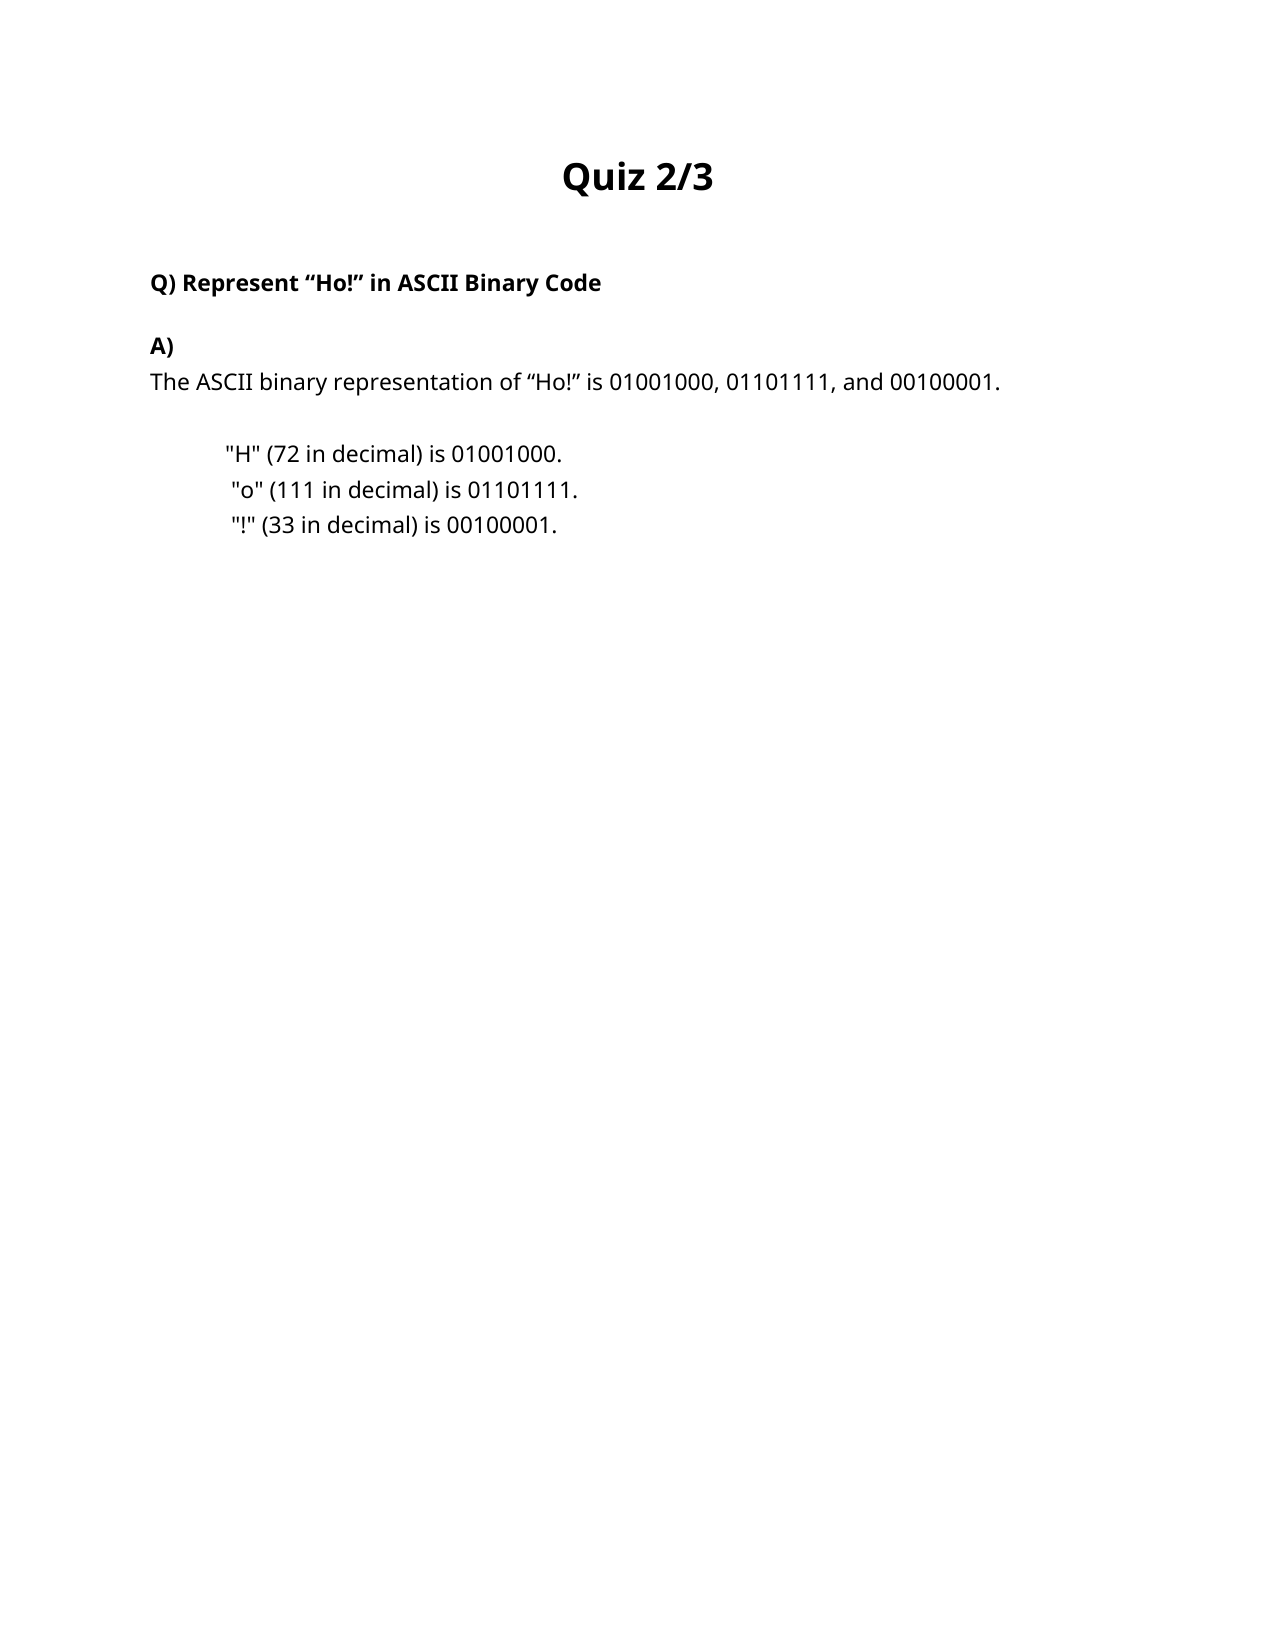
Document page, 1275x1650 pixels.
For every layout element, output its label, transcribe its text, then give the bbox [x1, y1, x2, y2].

text Quiz 2/3 [150, 150, 1125, 201]
text "o" (111 in decimal) is 01101111. [150, 473, 1125, 505]
text Q) Represent “Ho!” in ASCII Binary Code [150, 267, 1125, 298]
text "!" (33 in decimal) is 00100001. [150, 509, 1125, 541]
text A) [150, 330, 1125, 361]
text The ASCII binary representation of “Ho!” is 01001000, 01101111, and 00100001. [150, 366, 1125, 397]
text "H" (72 in decimal) is 01001000. [150, 438, 1125, 469]
